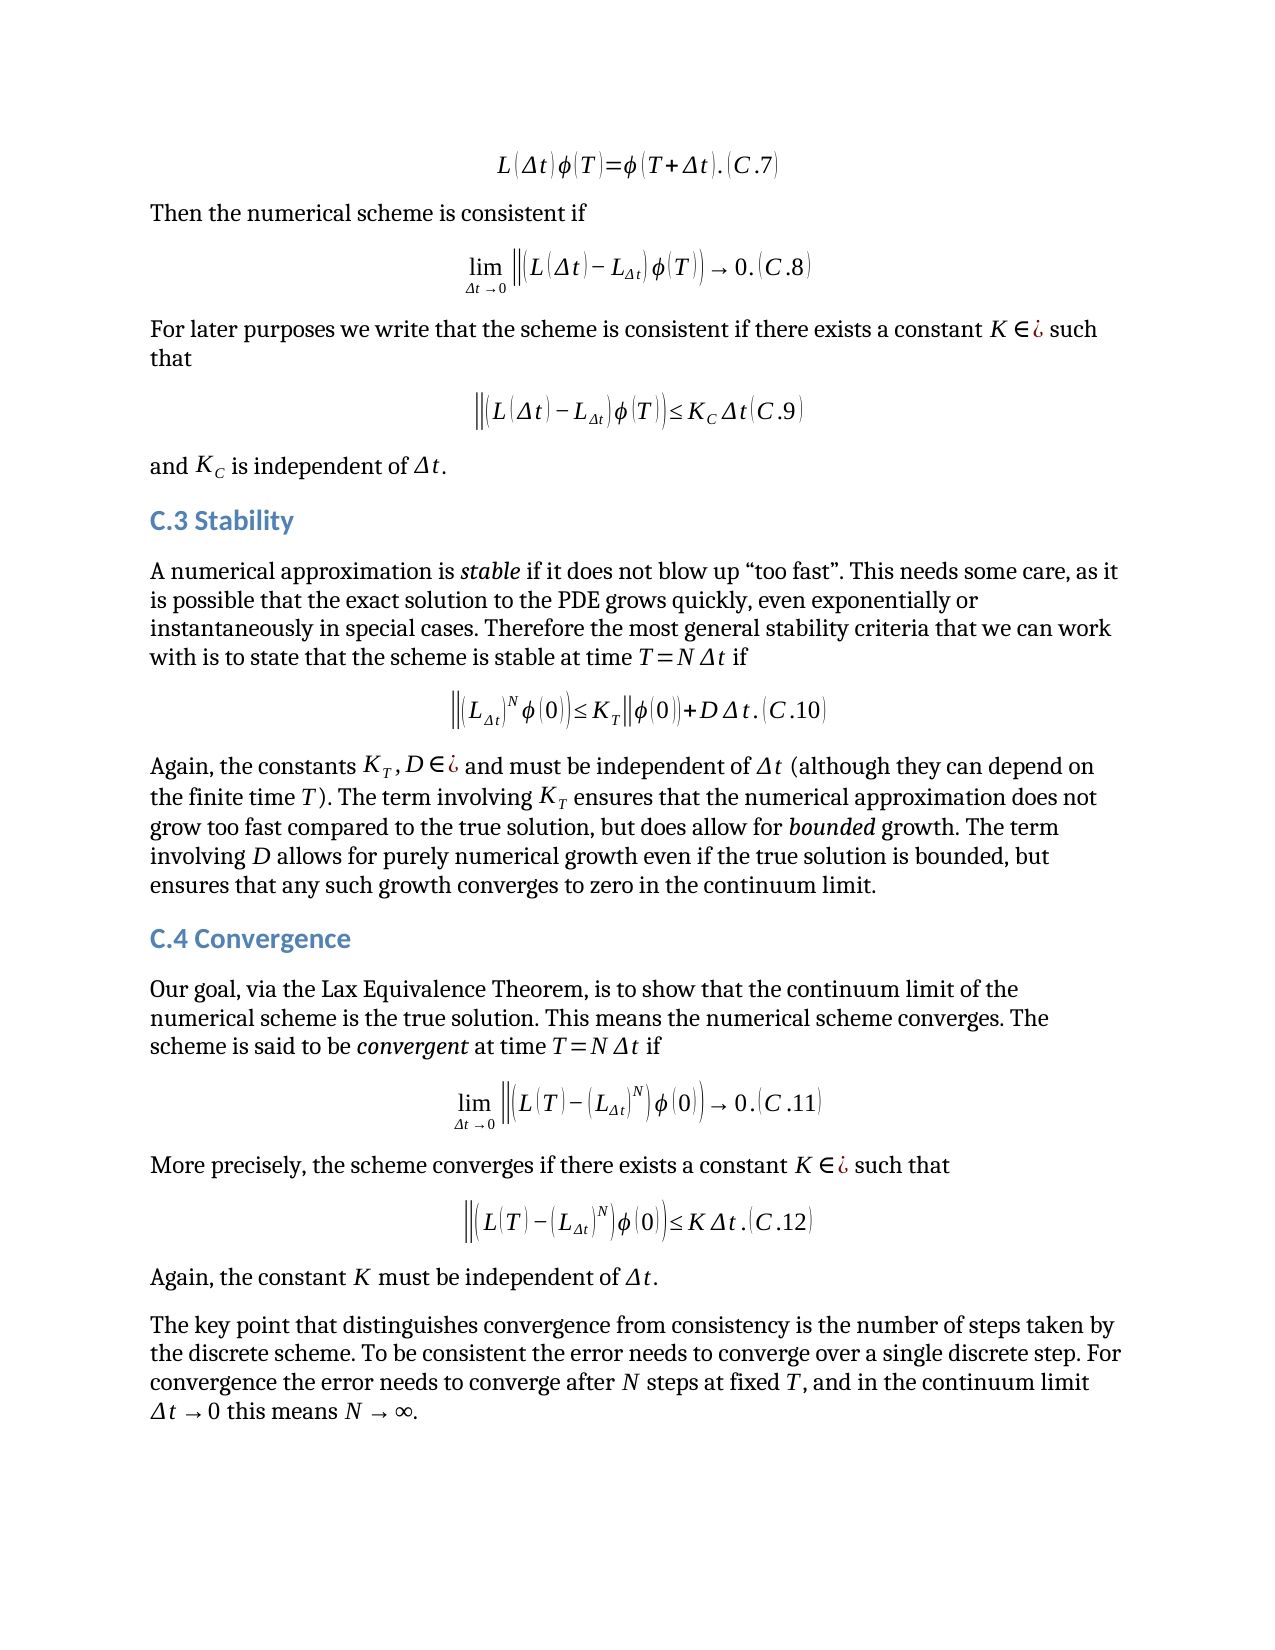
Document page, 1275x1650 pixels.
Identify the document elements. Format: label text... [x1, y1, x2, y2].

text Our goal, via the Lax Equivalence Theorem, is to show that the continuum limit of the numerical scheme is the true solution. This means the numerical scheme converges. The scheme is said to be convergent at time if [150, 975, 1125, 1061]
subtitle C.4 Convergence [150, 920, 1125, 956]
text For later purposes we write that the scheme is consistent if there exists a constant such that [150, 315, 1125, 372]
text Then the numerical scheme is consistent if [150, 199, 1125, 228]
text The key point that distinguishes convergence from consistency is the number of steps taken by the discrete scheme. To be consistent the error needs to converge over a single discrete step. For convergence the error needs to converge after steps at fixed , and in the continuum limit this means . [150, 1311, 1125, 1426]
subtitle C.3 Stability [150, 502, 1125, 538]
text Again, the constants and must be independent of (although they can depend on the finite time ). The term involving ensures that the numerical approximation does not grow too fast compared to the true solution, but does allow for bounded growth. The term involving allows for purely numerical growth even if the true solution is bounded, but ensures that any such growth converges to zero in the continuum limit. [150, 751, 1125, 899]
text and is independent of . [150, 450, 1125, 482]
text Again, the constant must be independent of . [150, 1263, 1125, 1292]
text A numerical approximation is stable if it does not blow up “too fast”. This needs some care, as it is possible that the exact solution to the PDE grows quickly, even exponentially or instantaneously in special cases. Therefore the most general stability criteria that we can work with is to state that the scheme is stable at time if [150, 557, 1125, 672]
text More precisely, the scheme converges if there exists a constant such that [150, 1151, 1125, 1180]
